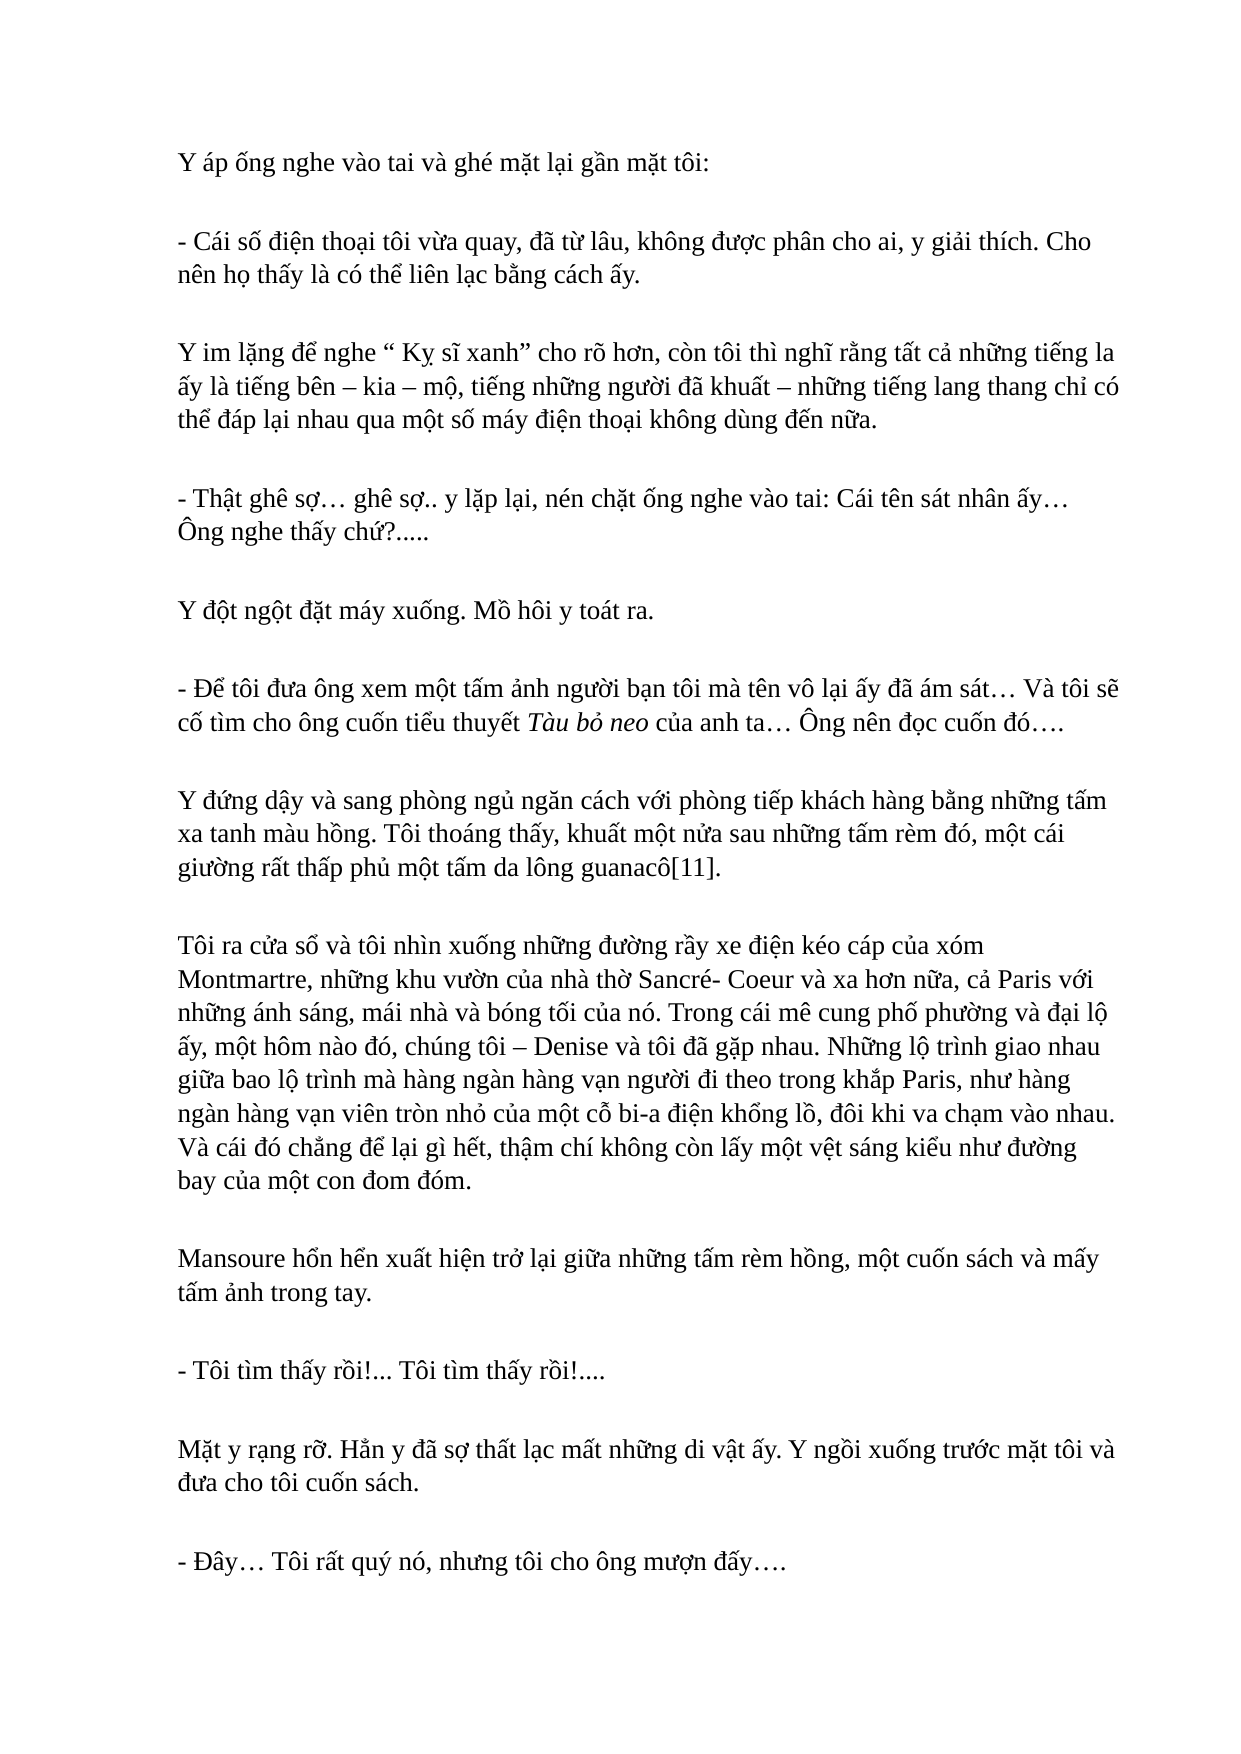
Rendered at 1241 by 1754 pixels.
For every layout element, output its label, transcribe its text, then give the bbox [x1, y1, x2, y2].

text Y áp ống nghe vào tai và ghé mặt lại gần mặt tôi: [177, 146, 1122, 177]
text - Đây… Tôi rất quý nó, nhưng tôi cho ông mượn đấy…. [177, 1544, 1122, 1576]
text Tôi ra cửa sổ và tôi nhìn xuống những đường rầy xe điện kéo cáp của xóm Montmartre, những khu vườn của nhà thờ Sancré- Coeur và xa hơn nữa, cả Paris với những ánh sáng, mái nhà và bóng tối của nó. Trong cái mê cung phố phường và đại lộ ấy, một hôm nào đó, chúng tôi – Denise và tôi đã gặp nhau. Những lộ trình giao nhau giữa bao lộ trình mà hàng ngàn hàng vạn người đi theo trong khắp Paris, như hàng ngàn hàng vạn viên tròn nhỏ của một cỗ bi-a điện khổng lồ, đôi khi va chạm vào nhau. Và cái đó chẳng để lại gì hết, thậm chí không còn lấy một vệt sáng kiểu như đường bay của một con đom đóm. [177, 929, 1122, 1195]
text Y im lặng để nghe “ Kỵ sĩ xanh” cho rõ hơn, còn tôi thì nghĩ rằng tất cả những tiếng la ấy là tiếng bên – kia – mộ, tiếng những người đã khuất – những tiếng lang thang chỉ có thể đáp lại nhau qua một số máy điện thoại không dùng đến nữa. [177, 336, 1122, 435]
text - Để tôi đưa ông xem một tấm ảnh người bạn tôi mà tên vô lại ấy đã ám sát… Và tôi sẽ cố tìm cho ông cuốn tiểu thuyết Tàu bỏ neo của anh ta… Ông nên đọc cuốn đó…. [177, 672, 1122, 737]
text - Thật ghê sợ… ghê sợ.. y lặp lại, nén chặt ống nghe vào tai: Cái tên sát nhân ấy… Ông nghe thấy chứ?..... [177, 482, 1122, 547]
text - Cái số điện thoại tôi vừa quay, đã từ lâu, không được phân cho ai, y giải thích. Cho nên họ thấy là có thể liên lạc bằng cách ấy. [177, 224, 1122, 289]
text Mansoure hổn hển xuất hiện trở lại giữa những tấm rèm hồng, một cuốn sách và mấy tấm ảnh trong tay. [177, 1242, 1122, 1307]
text Y đứng dậy và sang phòng ngủ ngăn cách với phòng tiếp khách hàng bằng những tấm xa tanh màu hồng. Tôi thoáng thấy, khuất một nửa sau những tấm rèm đó, một cái giường rất thấp phủ một tấm da lông guanacô[11]. [177, 784, 1122, 882]
text Y đột ngột đặt máy xuống. Mồ hôi y toát ra. [177, 594, 1122, 625]
text Mặt y rạng rỡ. Hẳn y đã sợ thất lạc mất những di vật ấy. Y ngồi xuống trước mặt tôi và đưa cho tôi cuốn sách. [177, 1433, 1122, 1497]
text - Tôi tìm thấy rồi!... Tôi tìm thấy rồi!.... [177, 1354, 1122, 1386]
